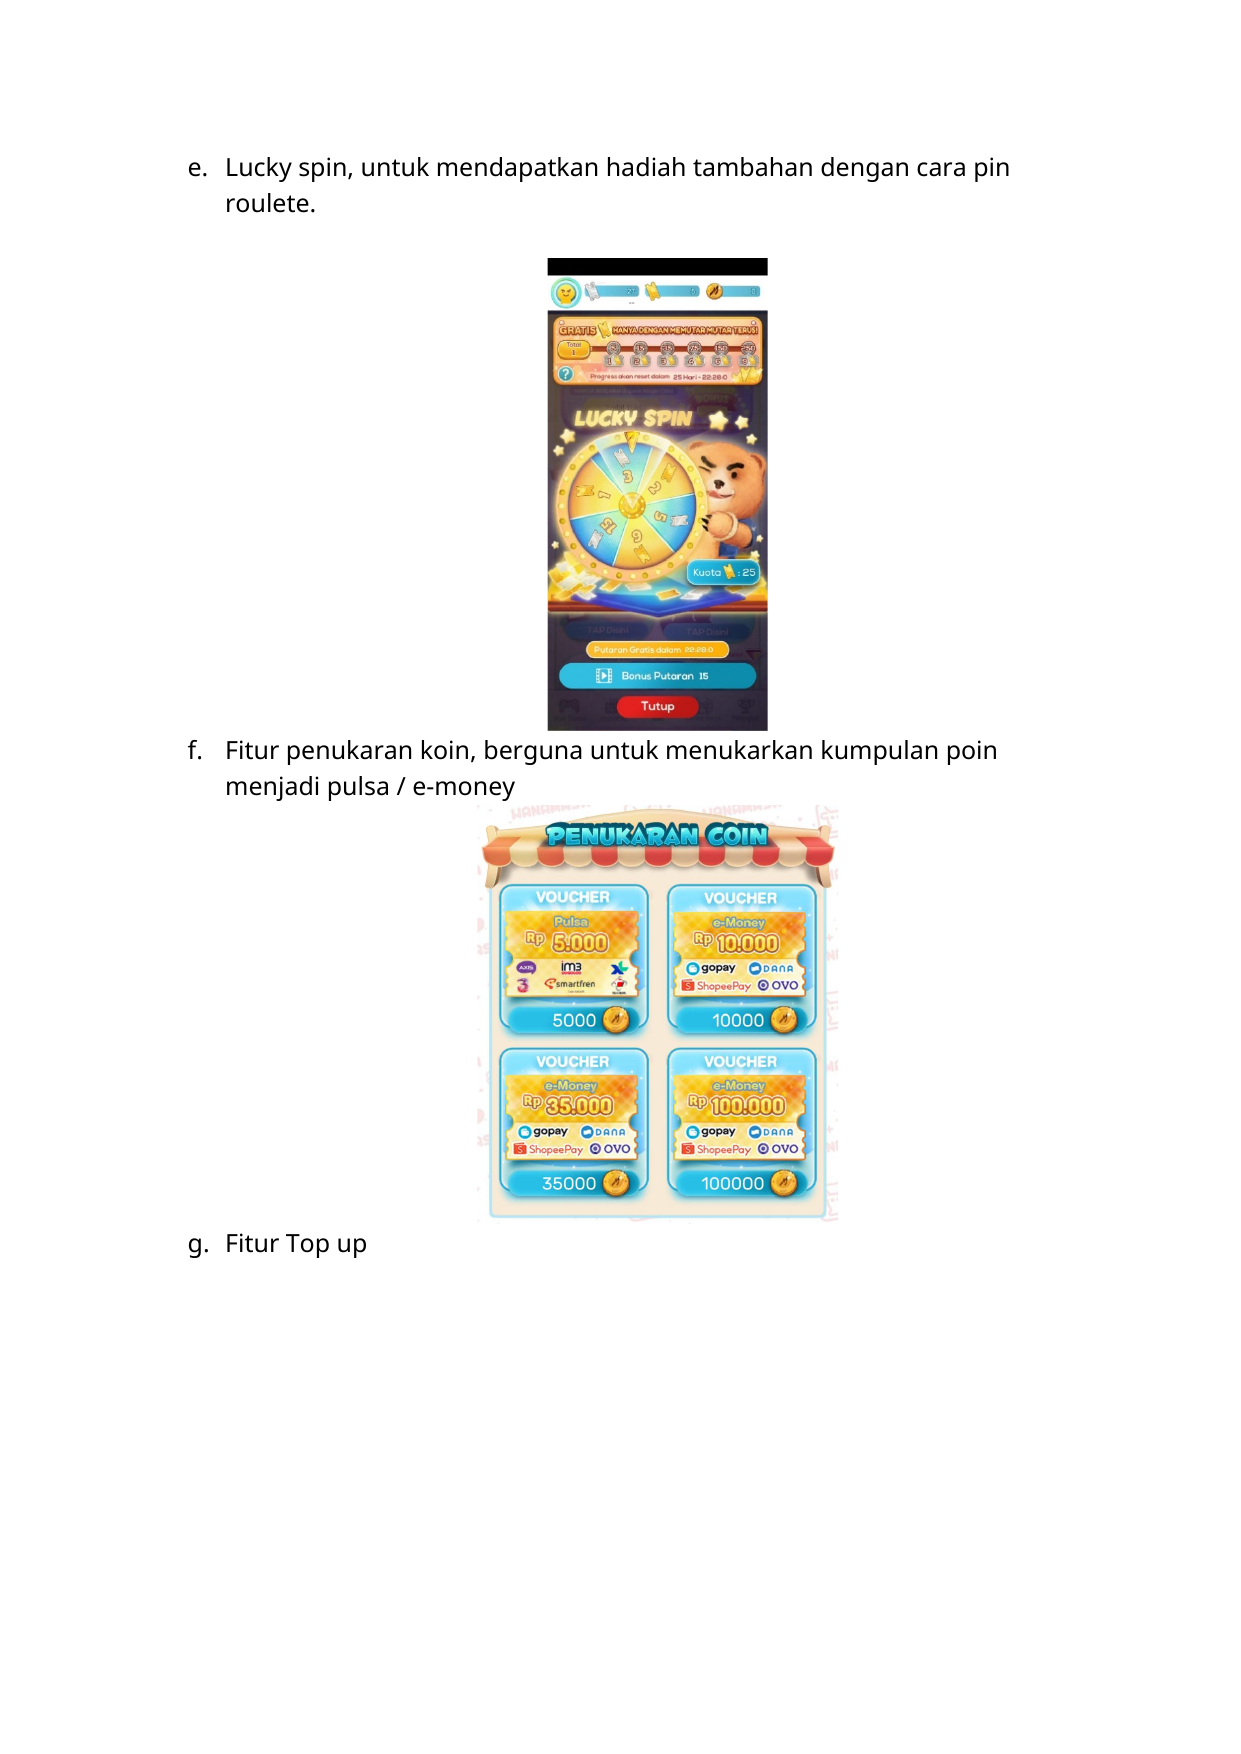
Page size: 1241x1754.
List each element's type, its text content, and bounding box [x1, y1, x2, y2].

list Lucky spin, untuk mendapatkan hadiah tambahan dengan cara pin roulete. [187, 150, 1090, 220]
picture [477, 805, 839, 1224]
list Fitur Top up [187, 1226, 1090, 1260]
list Fitur penukaran koin, berguna untuk menukarkan kumpulan poin menjadi pulsa / e-money [187, 733, 1090, 803]
picture [547, 258, 768, 731]
